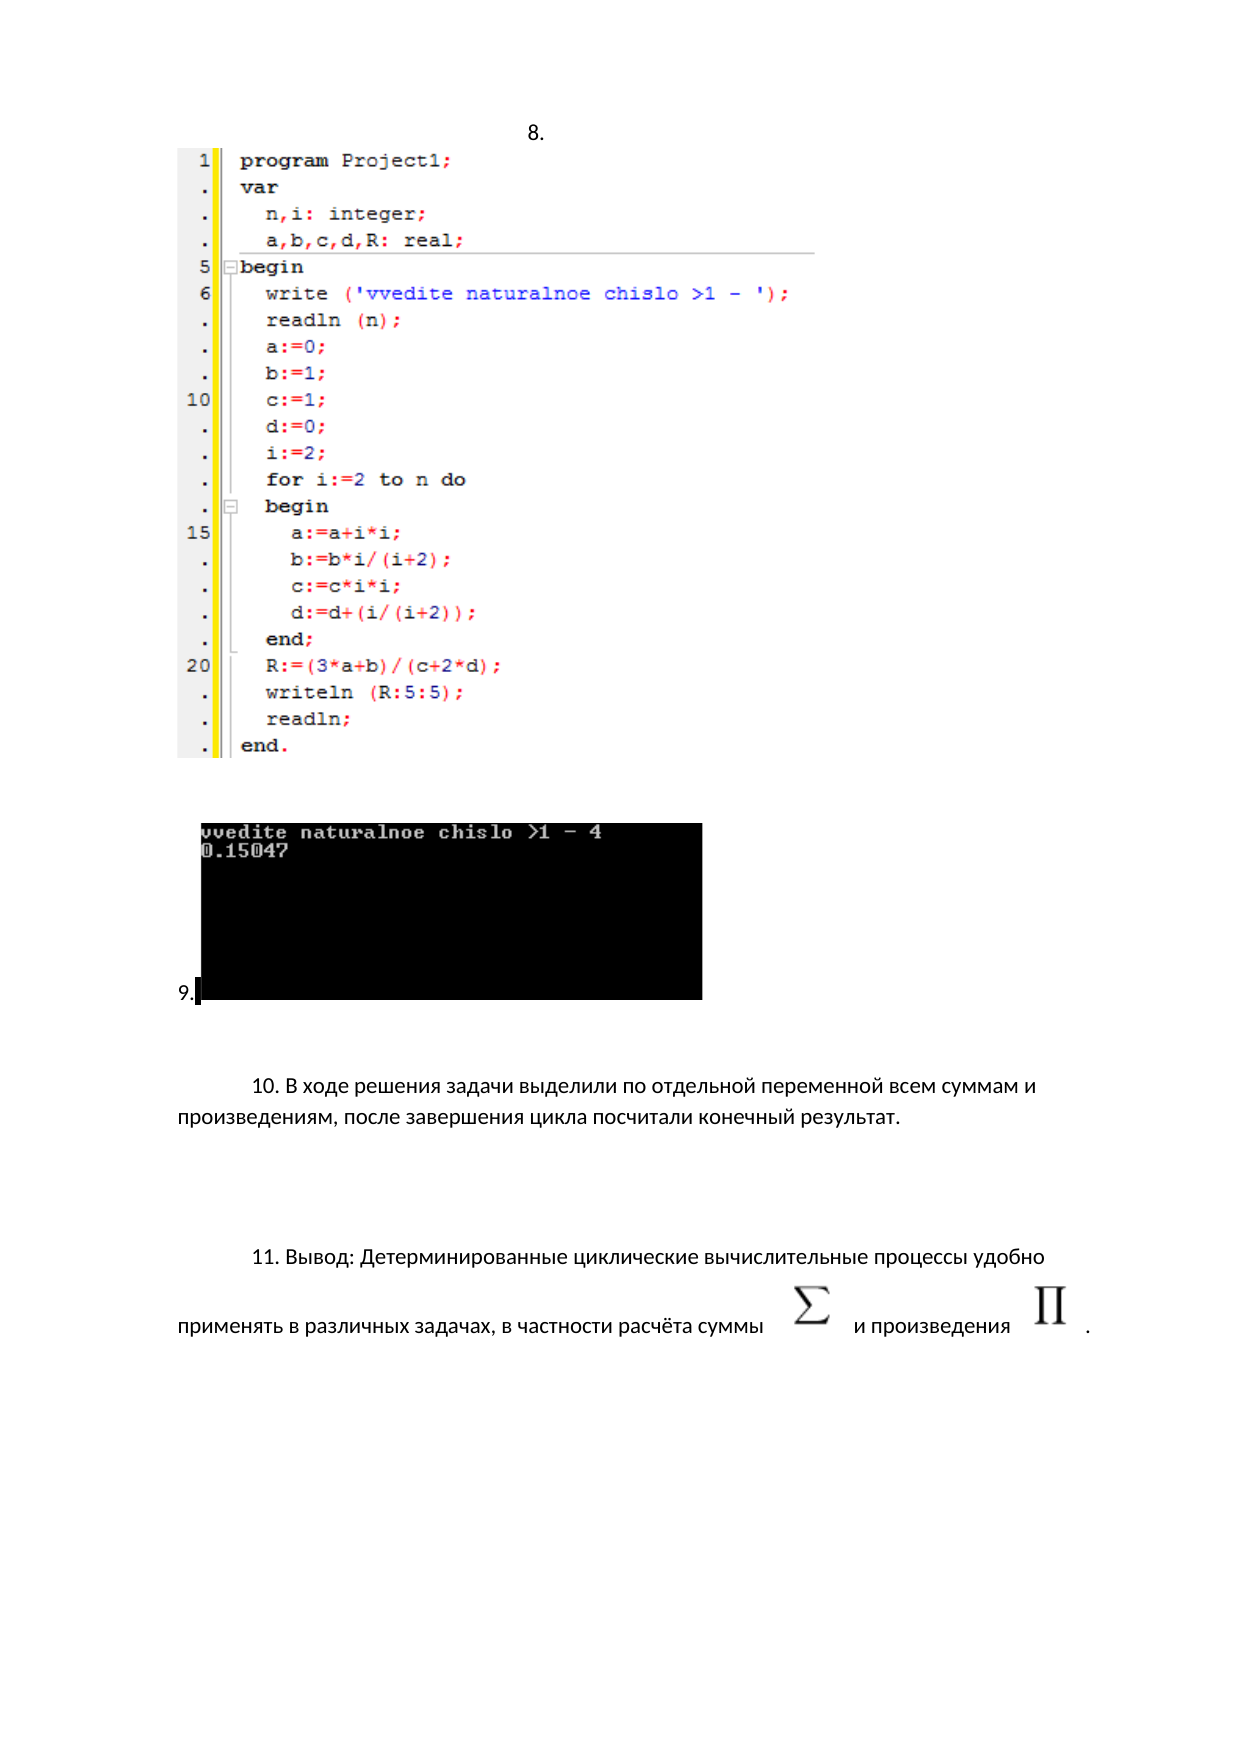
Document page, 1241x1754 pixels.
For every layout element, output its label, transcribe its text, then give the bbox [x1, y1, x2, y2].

picture [177, 148, 815, 758]
text 11. Вывод: Детерминированные циклические вычислительные процессы удобно применять в различных задачах, в частности расчёта суммы и произведения . [177, 1242, 1152, 1339]
picture [1016, 1274, 1085, 1334]
text 10. В ходе решения задачи выделили по отдельной переменной всем суммам и произведениям, после завершения цикла посчитали конечный результат. [177, 1072, 1152, 1130]
picture [200, 823, 703, 1000]
picture [770, 1272, 848, 1334]
